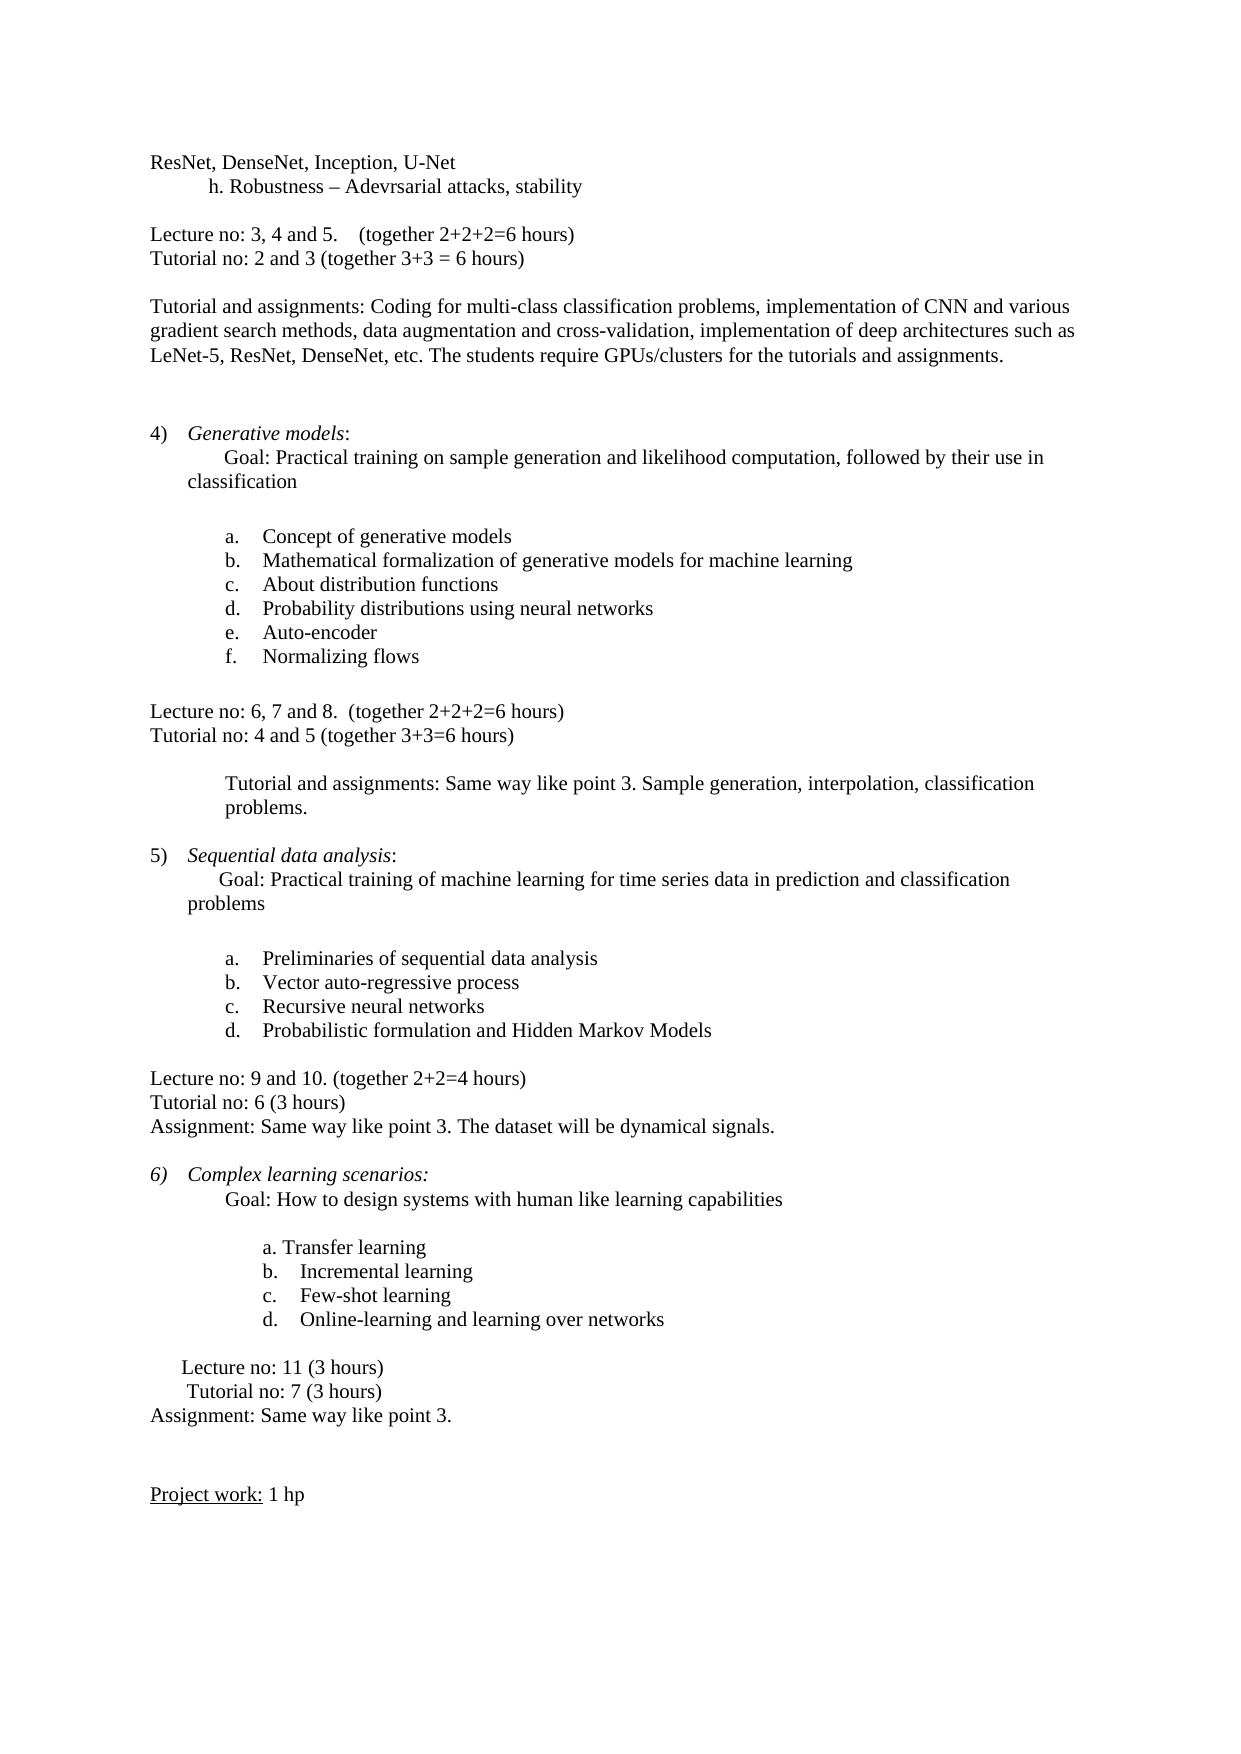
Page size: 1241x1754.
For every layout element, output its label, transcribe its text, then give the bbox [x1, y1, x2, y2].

list Incremental learning [262, 1259, 1090, 1283]
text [150, 150, 1090, 174]
list Probability distributions using neural networks [225, 596, 1090, 620]
text Lecture no: 6, 7 and 8. (together 2+2+2=6 hours) [150, 699, 1090, 723]
text Lecture no: 3, 4 and 5. (together 2+2+2=6 hours) [150, 222, 1090, 246]
list Probabilistic formulation and Hidden Markov Models [225, 1018, 1090, 1042]
text Tutorial no: 6 (3 hours) Assignment: Same way like point 3. The dataset will be dynamical signals. [150, 1090, 1090, 1138]
text a. Transfer learning [262, 1211, 1090, 1259]
text Tutorial no: 2 and 3 (together 3+3 = 6 hours) [150, 246, 1090, 270]
text Project work: 1 hp [150, 1482, 1090, 1506]
text Goal: How to design systems with human like learning capabilities [150, 1186, 1090, 1211]
list Preliminaries of sequential data analysis [225, 946, 1090, 970]
text h. Robustness – Adevrsarial attacks, stability [150, 174, 1090, 198]
list Few-shot learning [262, 1283, 1090, 1307]
list About distribution functions [225, 572, 1090, 596]
list Mathematical formalization of generative models for machine learning [225, 548, 1090, 572]
list Complex learning scenarios: [150, 1162, 1090, 1186]
list Concept of generative models [225, 524, 1090, 548]
text Tutorial no: 7 (3 hours) Assignment: Same way like point 3. [150, 1379, 1090, 1427]
list Tutorial and assignments: Same way like point 3. Sample generation, interpolation, classification problems. [225, 771, 1090, 819]
list Recursive neural networks [225, 994, 1090, 1018]
list Online-learning and learning over networks [262, 1307, 1090, 1331]
list Sequential data analysis: Goal: Practical training of machine learning for time series data in prediction and classification problems [150, 843, 1090, 946]
text Lecture no: 9 and 10. (together 2+2=4 hours) [150, 1066, 1090, 1090]
text Tutorial no: 4 and 5 (together 3+3=6 hours) [150, 723, 1090, 747]
text Lecture no: 11 (3 hours) [150, 1355, 1090, 1379]
text Tutorial and assignments: Coding for multi-class classification problems, implementation of CNN and various gradient search methods, data augmentation and cross-validation, implementation of deep architectures such as LeNet-5, ResNet, DenseNet, etc. The students require GPUs/clusters for the tutorials and assignments. [150, 294, 1090, 367]
list Generative models: Goal: Practical training on sample generation and likelihood computation, followed by their use in classification [150, 421, 1090, 524]
list Normalizing flows [225, 644, 1090, 668]
list Vector auto-regressive process [225, 970, 1090, 994]
list Auto-encoder [225, 620, 1090, 644]
